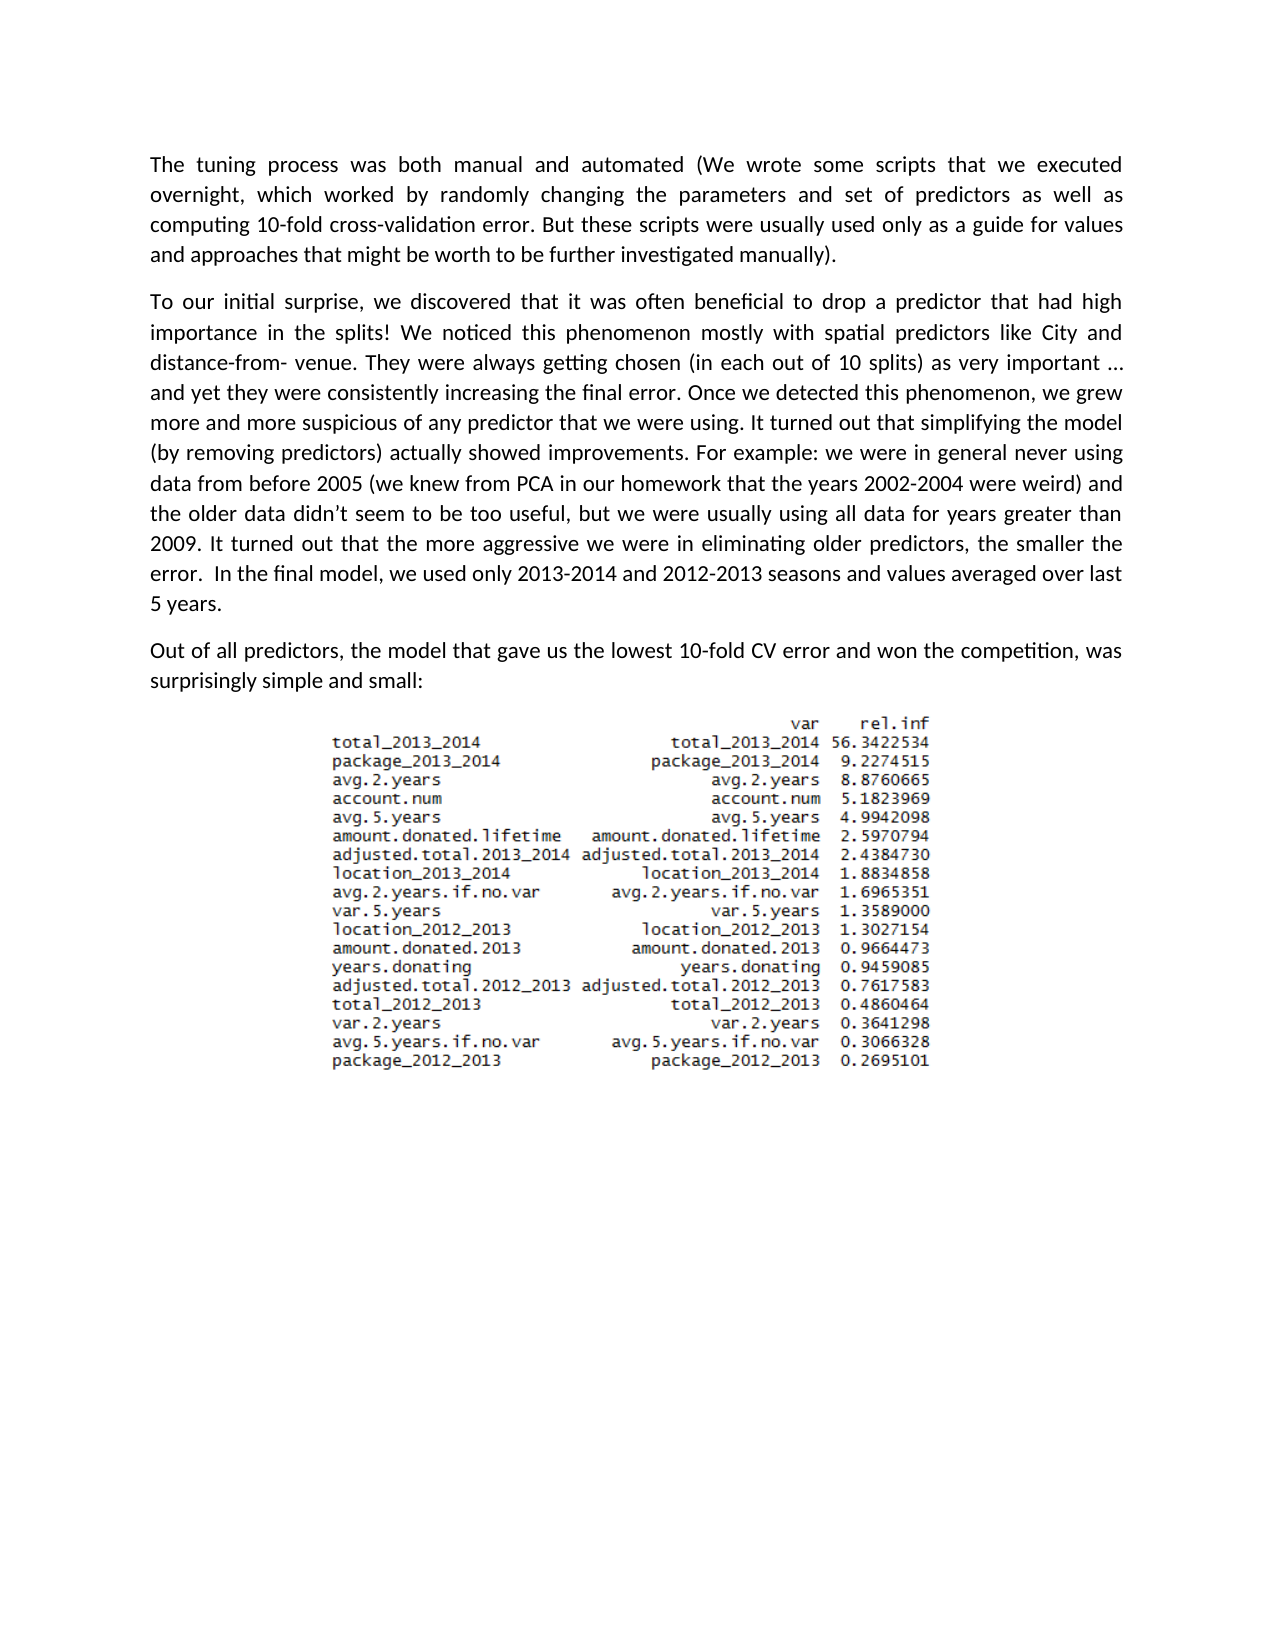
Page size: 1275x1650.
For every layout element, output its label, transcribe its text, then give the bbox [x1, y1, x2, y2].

text To our initial surprise a predictor that had high importance in the splits! We noticed mostly with predictors like City and distance venue. They were always getting chosen (in each out of 10 splits) as very important … they were consistently increasing the final error. Once we detected we more and more suspicious any predictor that we were using. It turned out that simplifying the model (by removing predictors) actually show improvements. For example: we were in general never using data from before 2005 (we knew from PCA in homework that years 2002-2004 were weird) and older data didn’t seem to be too useful, but we were usually using all data for years greater than 2009. It turned out that the more aggressive we were in eliminating older predictors the smaller the error n the final model we used only 2013-2014 and 2012-2013 seasons and values averaged over last 5 years. [150, 287, 1125, 618]
picture [331, 713, 944, 1076]
text Out of all predictors the model that gave us the lowest 10-foldCV error and won the competition was surprisingly simple and small: [150, 636, 1125, 695]
text uning process was both manual and automated (e some scripts that execut overnight randomly changing the parameters and set of predictors computing 10-fold cross-validation error ut usually used only as guide for values and approaches that might be worth to be further investigated manually). [150, 150, 1125, 269]
